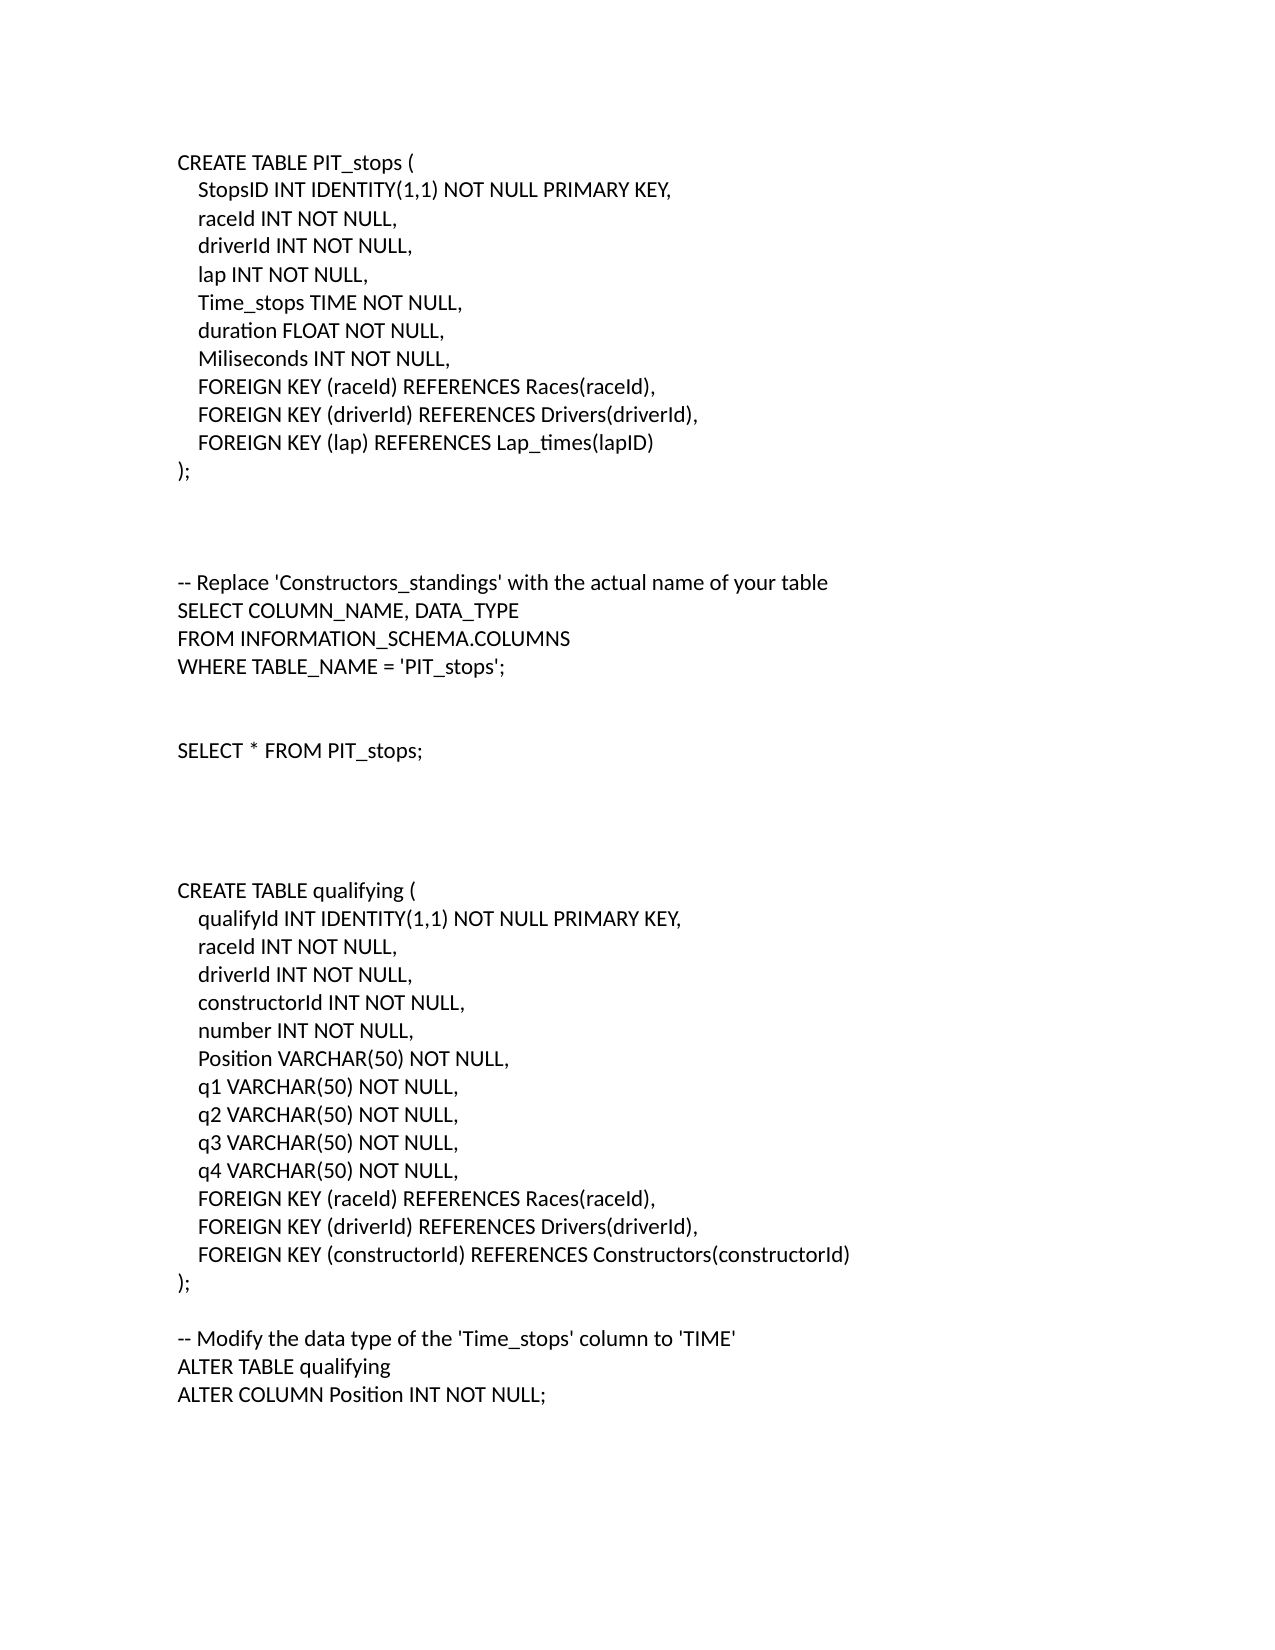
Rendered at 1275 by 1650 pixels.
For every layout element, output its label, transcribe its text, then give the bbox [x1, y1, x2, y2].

text -- Modify the data type of the 'Time_stops' column to 'TIME' [177, 1324, 1098, 1352]
text FOREIGN KEY (raceId) REFERENCES Races(raceId), [177, 1184, 1098, 1212]
text CREATE TABLE qualifying ( [177, 876, 1098, 904]
text CREATE TABLE PIT_stops ( [177, 148, 1098, 176]
text FOREIGN KEY (raceId) REFERENCES Races(raceId), [177, 372, 1098, 400]
text raceId INT NOT NULL, [177, 204, 1098, 232]
text Miliseconds INT NOT NULL, [177, 344, 1098, 372]
text FROM INFORMATION_SCHEMA.COLUMNS [177, 624, 1098, 652]
text q2 VARCHAR(50) NOT NULL, [177, 1100, 1098, 1128]
text Position VARCHAR(50) NOT NULL, [177, 1044, 1098, 1072]
text ); [177, 456, 1098, 484]
text lap INT NOT NULL, [177, 260, 1098, 288]
text q3 VARCHAR(50) NOT NULL, [177, 1128, 1098, 1156]
text ALTER TABLE qualifying [177, 1352, 1098, 1381]
text driverId INT NOT NULL, [177, 960, 1098, 988]
text FOREIGN KEY (driverId) REFERENCES Drivers(driverId), [177, 400, 1098, 428]
text WHERE TABLE_NAME = 'PIT_stops'; [177, 652, 1098, 680]
text raceId INT NOT NULL, [177, 932, 1098, 960]
text duration FLOAT NOT NULL, [177, 316, 1098, 344]
text qualifyId INT IDENTITY(1,1) NOT NULL PRIMARY KEY, [177, 904, 1098, 932]
text ); [177, 1268, 1098, 1296]
text FOREIGN KEY (lap) REFERENCES Lap_times(lapID) [177, 428, 1098, 456]
text q1 VARCHAR(50) NOT NULL, [177, 1072, 1098, 1100]
text ALTER COLUMN Position INT NOT NULL; [177, 1381, 1098, 1408]
text StopsID INT IDENTITY(1,1) NOT NULL PRIMARY KEY, [177, 176, 1098, 204]
text number INT NOT NULL, [177, 1016, 1098, 1044]
text FOREIGN KEY (driverId) REFERENCES Drivers(driverId), [177, 1212, 1098, 1240]
text SELECT COLUMN_NAME, DATA_TYPE [177, 596, 1098, 624]
text SELECT * FROM PIT_stops; [177, 736, 1098, 764]
text constructorId INT NOT NULL, [177, 988, 1098, 1016]
text -- Replace 'Constructors_standings' with the actual name of your table [177, 568, 1098, 596]
text Time_stops TIME NOT NULL, [177, 288, 1098, 316]
text FOREIGN KEY (constructorId) REFERENCES Constructors(constructorId) [177, 1240, 1098, 1268]
text driverId INT NOT NULL, [177, 232, 1098, 260]
text q4 VARCHAR(50) NOT NULL, [177, 1156, 1098, 1184]
